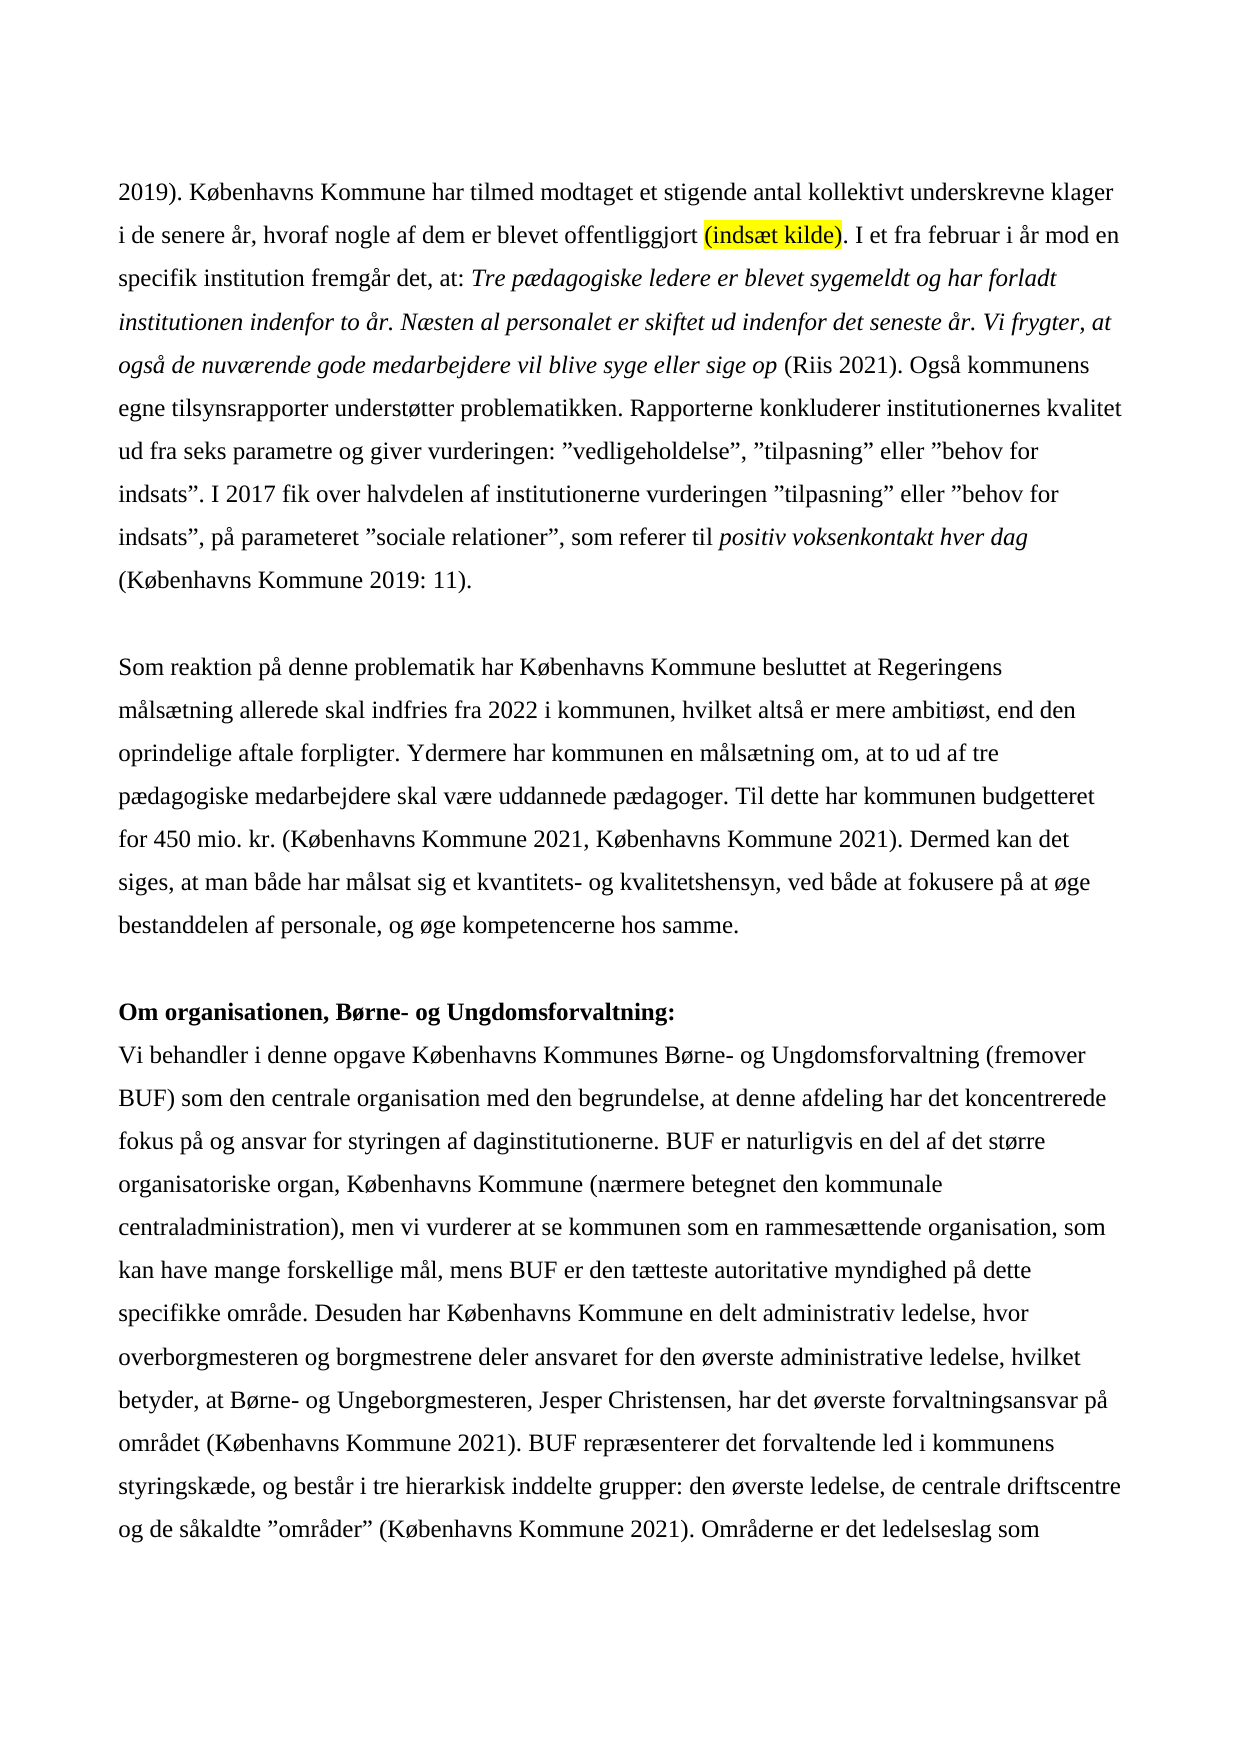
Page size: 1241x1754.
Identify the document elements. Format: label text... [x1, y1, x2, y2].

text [118, 1040, 1122, 1543]
text Om organisationen, Børne- og Ungdomsforvaltning: [118, 997, 1122, 1025]
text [118, 177, 1122, 594]
text Som reaktion på denne problematik har Københavns Kommune besluttet at Regeringens målsætning allerede skal indfries fra 2022 i kommunen, hvilket altså er mere ambitiøst, end den oprindelige aftale forpligter. Ydermere har kommunen en målsætning om, at to ud af tre pædagogiske medarbejdere skal være uddannede pædagoger. Til dette har kommunen budgetteret for 450 mio. kr. (Københavns Kommune 2021, Københavns Kommune 2021). Dermed kan det siges, at man både har målsat sig et kvantitets- og kvalitetshensyn, ved både at fokusere på at øge bestanddelen af personale, og øge kompetencerne hos samme. [118, 652, 1122, 939]
